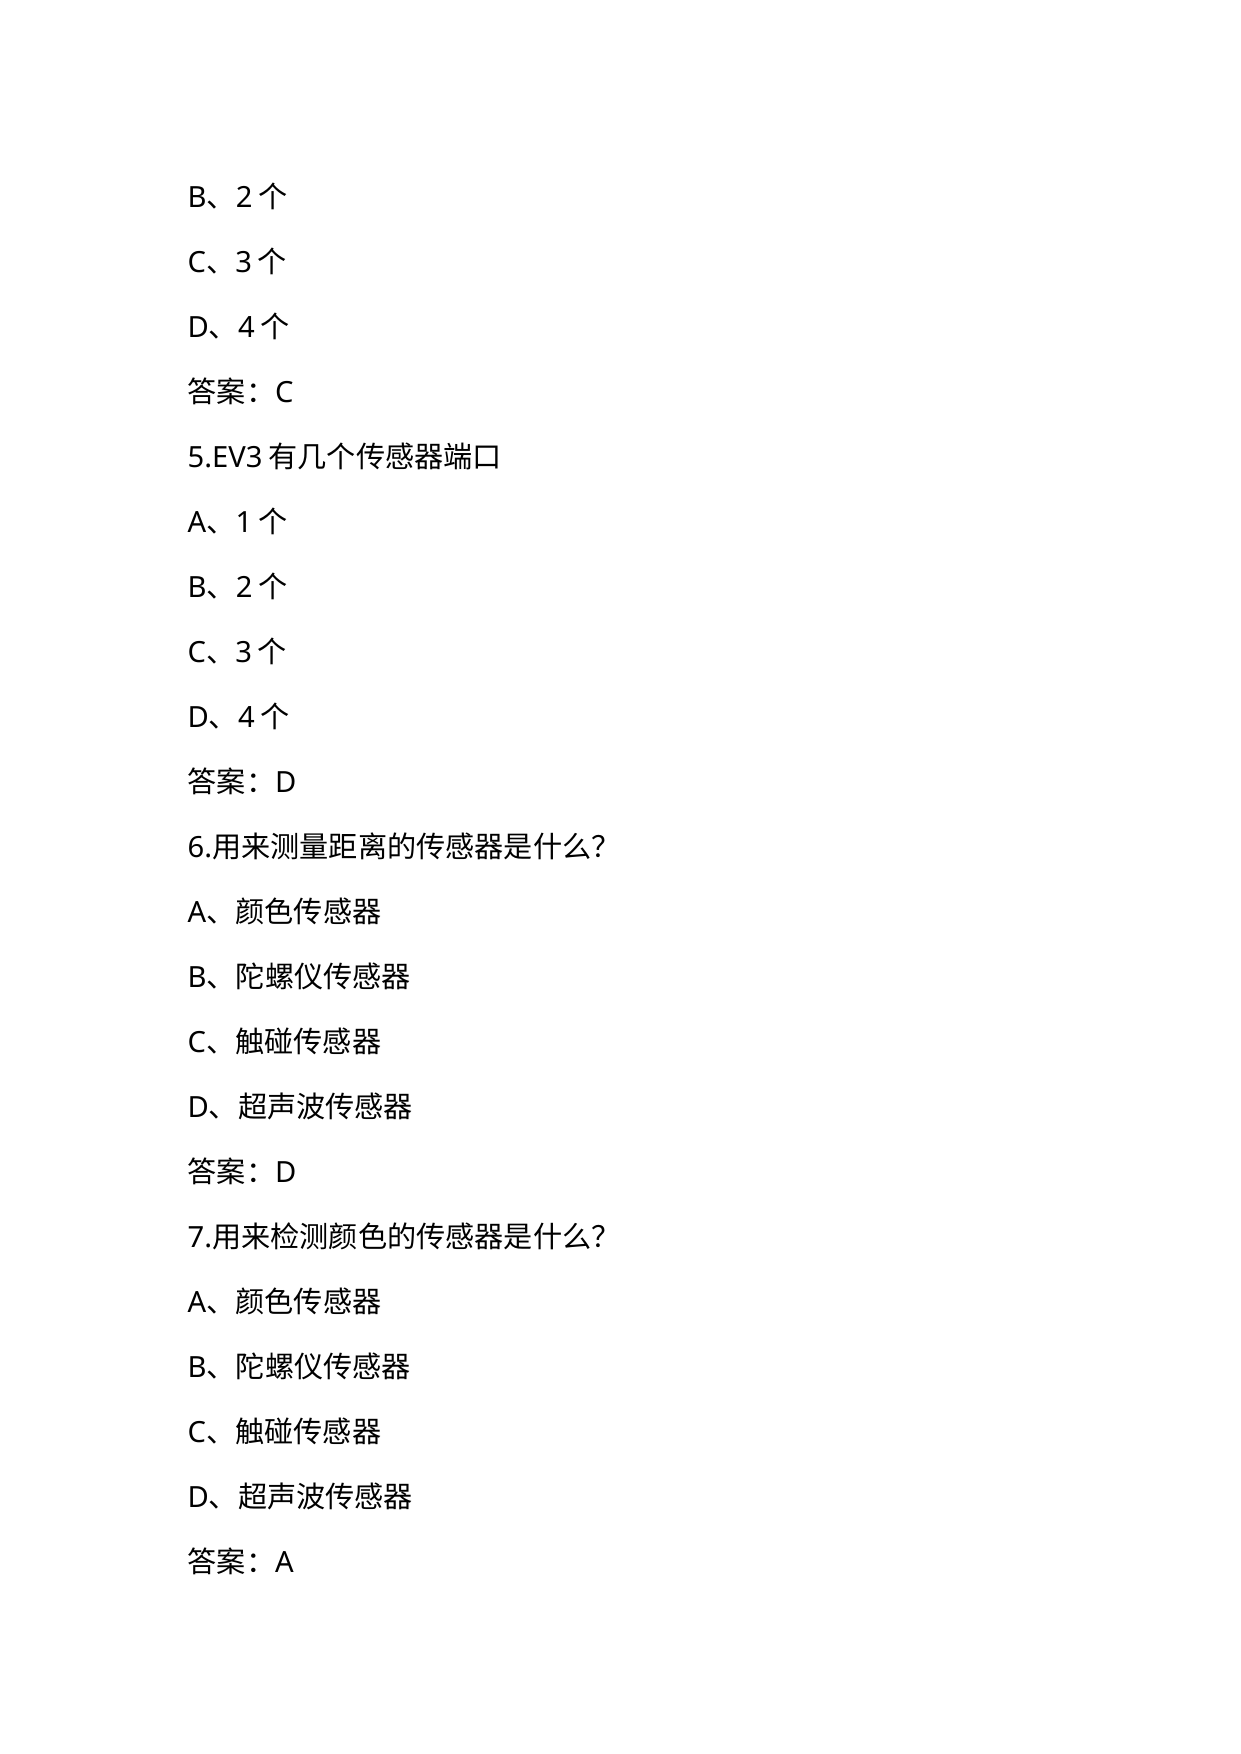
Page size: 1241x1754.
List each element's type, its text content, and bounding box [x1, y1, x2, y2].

text 6.用来测量距离的传感器是什么？ [187, 812, 1053, 877]
text C、3个 [187, 617, 1053, 682]
text 答案：A [187, 1527, 1053, 1592]
text 7.用来检测颜色的传感器是什么？ [187, 1202, 1053, 1267]
text B、2个 [187, 552, 1053, 617]
text B、陀螺仪传感器 [187, 942, 1053, 1007]
text 答案：D [187, 747, 1053, 812]
text A、1个 [187, 487, 1053, 552]
text A、颜色传感器 [187, 877, 1053, 942]
text A、颜色传感器 [187, 1267, 1053, 1332]
text C、触碰传感器 [187, 1007, 1053, 1072]
text B、陀螺仪传感器 [187, 1332, 1053, 1397]
text 答案：D [187, 1137, 1053, 1202]
text 答案：C [187, 357, 1053, 422]
text D、4个 [187, 682, 1053, 747]
text C、触碰传感器 [187, 1397, 1053, 1462]
text B、2个 [187, 162, 1053, 227]
text D、4个 [187, 292, 1053, 357]
text D、超声波传感器 [187, 1072, 1053, 1137]
text C、3个 [187, 227, 1053, 292]
text D、超声波传感器 [187, 1462, 1053, 1527]
text 5.EV3有几个传感器端口 [187, 422, 1053, 487]
